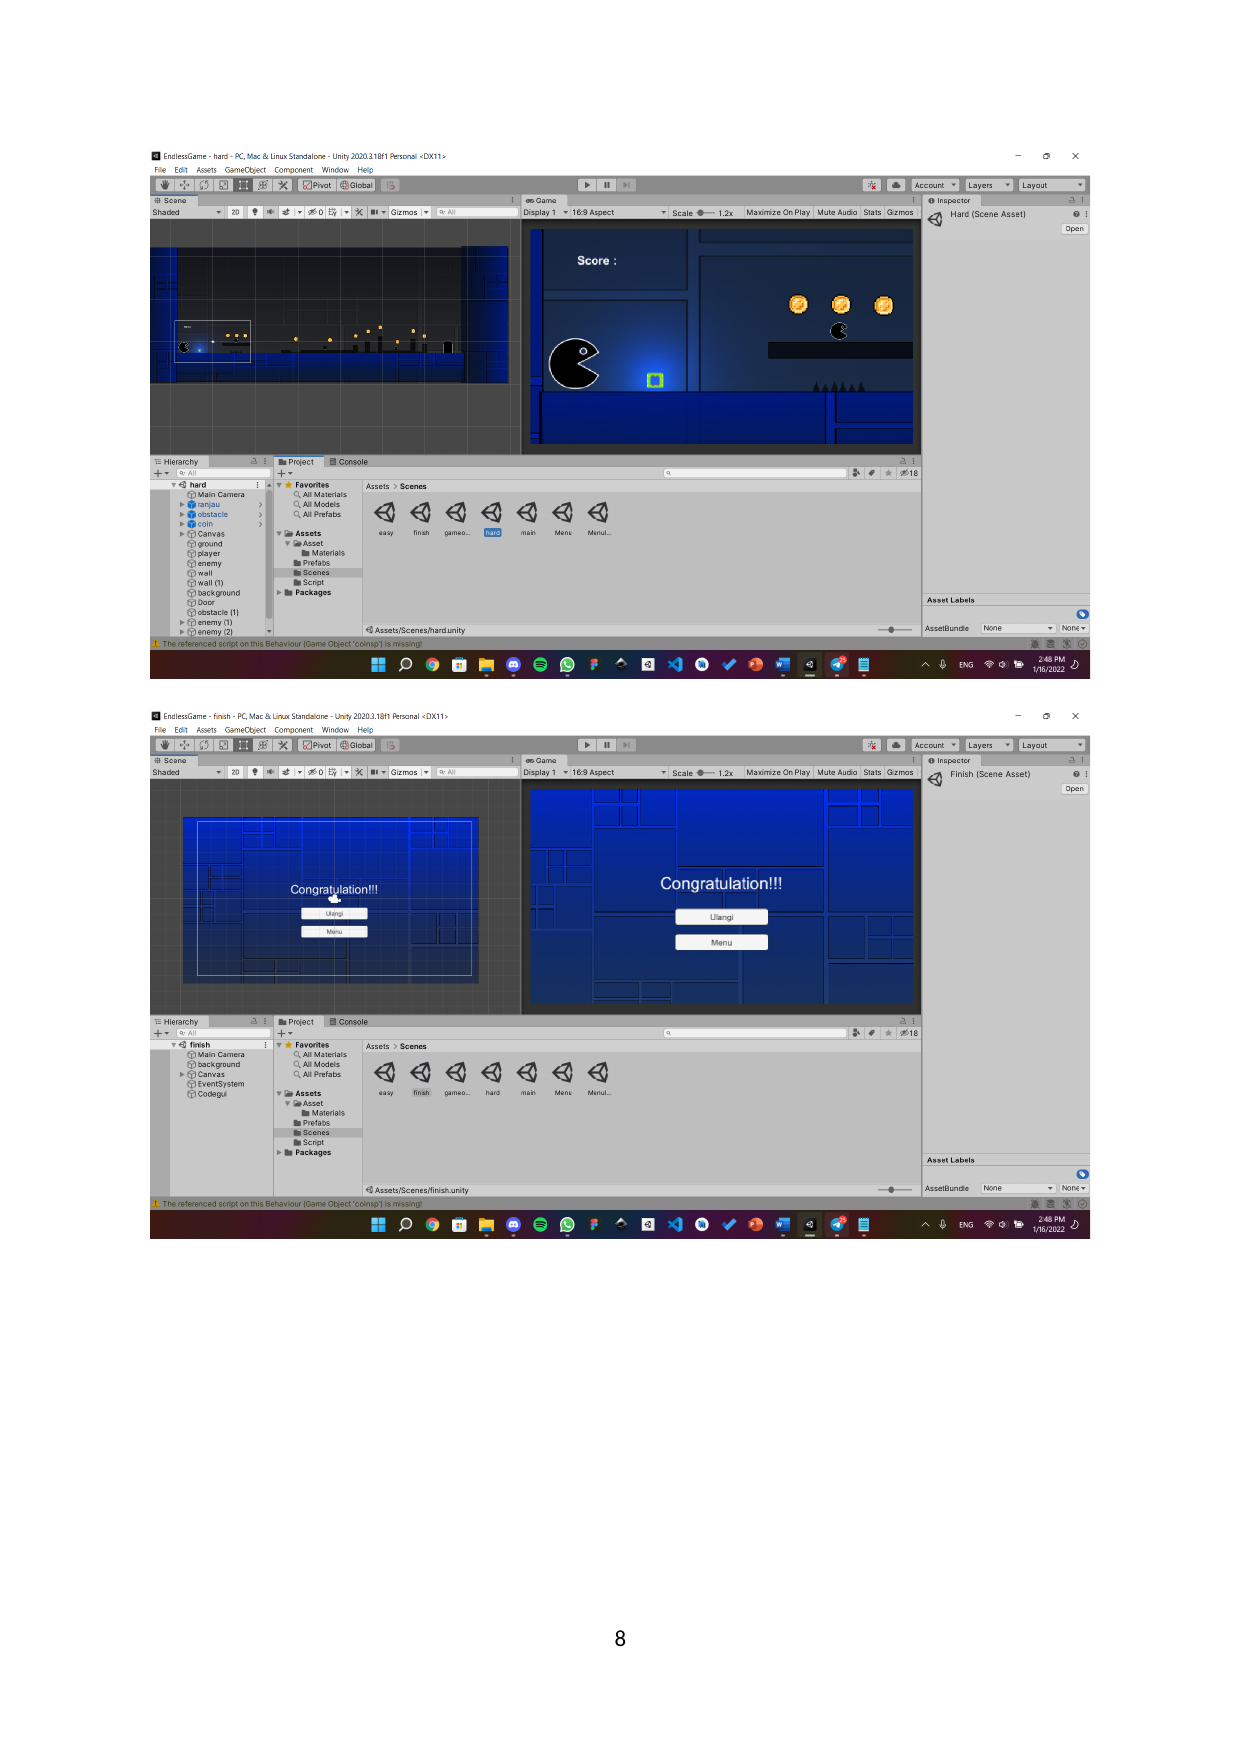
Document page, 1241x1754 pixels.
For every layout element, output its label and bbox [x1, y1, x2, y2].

picture [150, 150, 1091, 679]
picture [150, 709, 1091, 1239]
